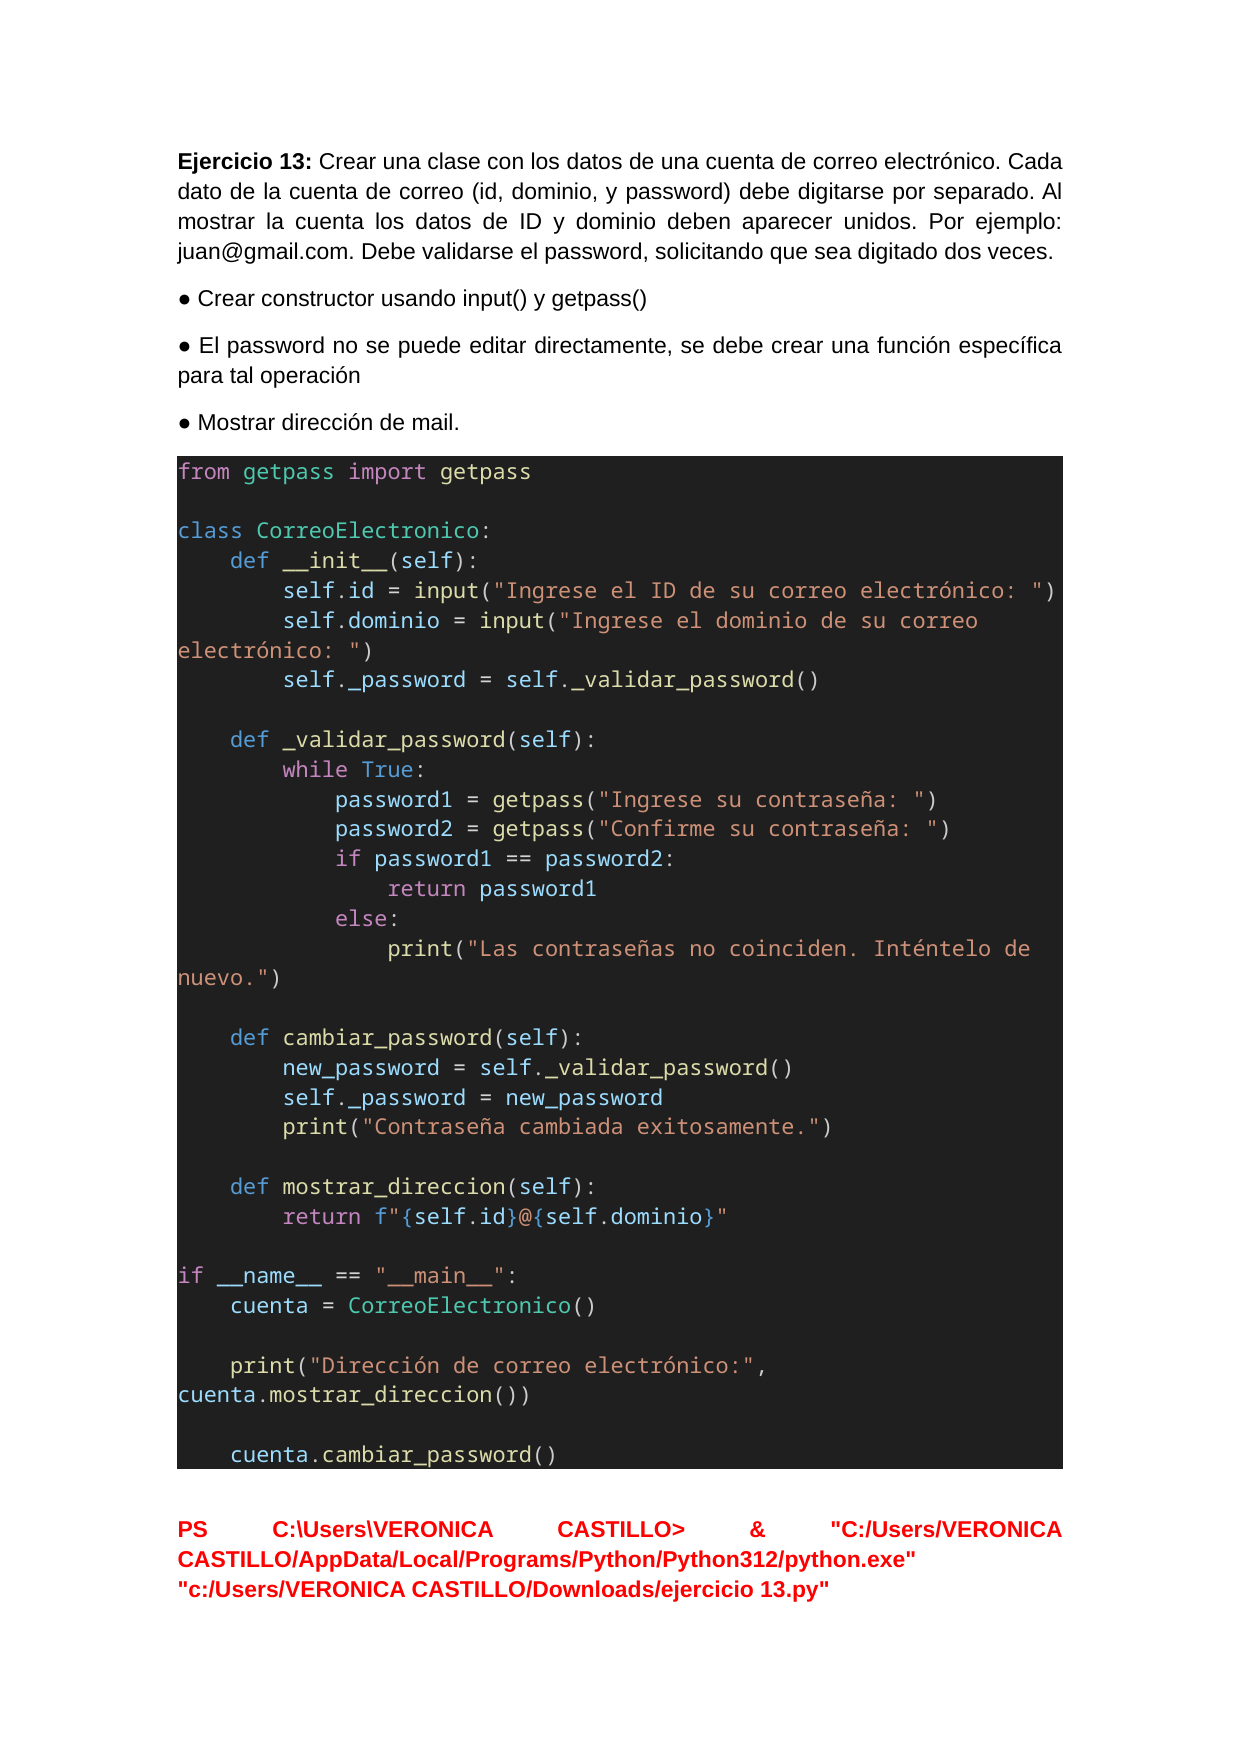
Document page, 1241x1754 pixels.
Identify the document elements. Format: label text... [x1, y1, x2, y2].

text cuenta.cambiar_password() [177, 1439, 1063, 1469]
text password1 = getpass("Ingrese su contraseña: ") [177, 784, 1063, 813]
text from getpass import getpass [177, 456, 1063, 486]
text def __init__(self): [177, 545, 1063, 575]
text ● El password no se puede editar directamente, se debe crear una función específica para tal operación [177, 332, 1063, 388]
text def _validar_password(self): [177, 724, 1063, 754]
text def mostrar_direccion(self): [177, 1171, 1063, 1201]
text return password1 [177, 873, 1063, 903]
text print("Las contraseñas no coinciden. Inténtelo de nuevo.") [177, 933, 1063, 992]
text def cambiar_password(self): [177, 1022, 1063, 1052]
text self.dominio = input("Ingrese el dominio de su correo electrónico: ") [177, 605, 1063, 664]
text self._password = new_password [177, 1082, 1063, 1111]
text else: [177, 903, 1063, 933]
text self.id = input("Ingrese el ID de su correo electrónico: ") [177, 575, 1063, 605]
text new_password = self._validar_password() [177, 1052, 1063, 1082]
text return f"{self.id}@{self.dominio}" [177, 1201, 1063, 1231]
text print("Contraseña cambiada exitosamente.") [177, 1111, 1063, 1141]
text self._password = self._validar_password() [177, 664, 1063, 694]
text ● Crear constructor usando input() y getpass() [177, 285, 1063, 311]
text class CorreoElectronico: [177, 516, 1063, 545]
text while True: [177, 754, 1063, 784]
text PS C:\Users\VERONICA CASTILLO> & "C:/Users/VERONICA CASTILLO/AppData/Local/Programs/Python/Python312/python.exe" "c:/Users/VERONICA CASTILLO/Downloads/ejercicio 13.py" [177, 1516, 1063, 1602]
text password2 = getpass("Confirme su contraseña: ") [177, 813, 1063, 843]
text if __name__ == "__main__": [177, 1260, 1063, 1290]
text cuenta = CorreoElectronico() [177, 1290, 1063, 1320]
text if password1 == password2: [177, 843, 1063, 873]
text print("Dirección de correo electrónico:", cuenta.mostrar_direccion()) [177, 1350, 1063, 1409]
text ● Mostrar dirección de mail. [177, 409, 1063, 435]
text Ejercicio 13: Crear una clase con los datos de una cuenta de correo electrónico. Cada dato de la cuenta de correo (id, dominio, y password) debe digitarse por separado. Al mostrar la cuenta los datos de ID y dominio deben aparecer unidos. Por ejemplo: juan@gmail.com. Debe validarse el password, solicitando que sea digitado dos veces. [177, 148, 1063, 264]
